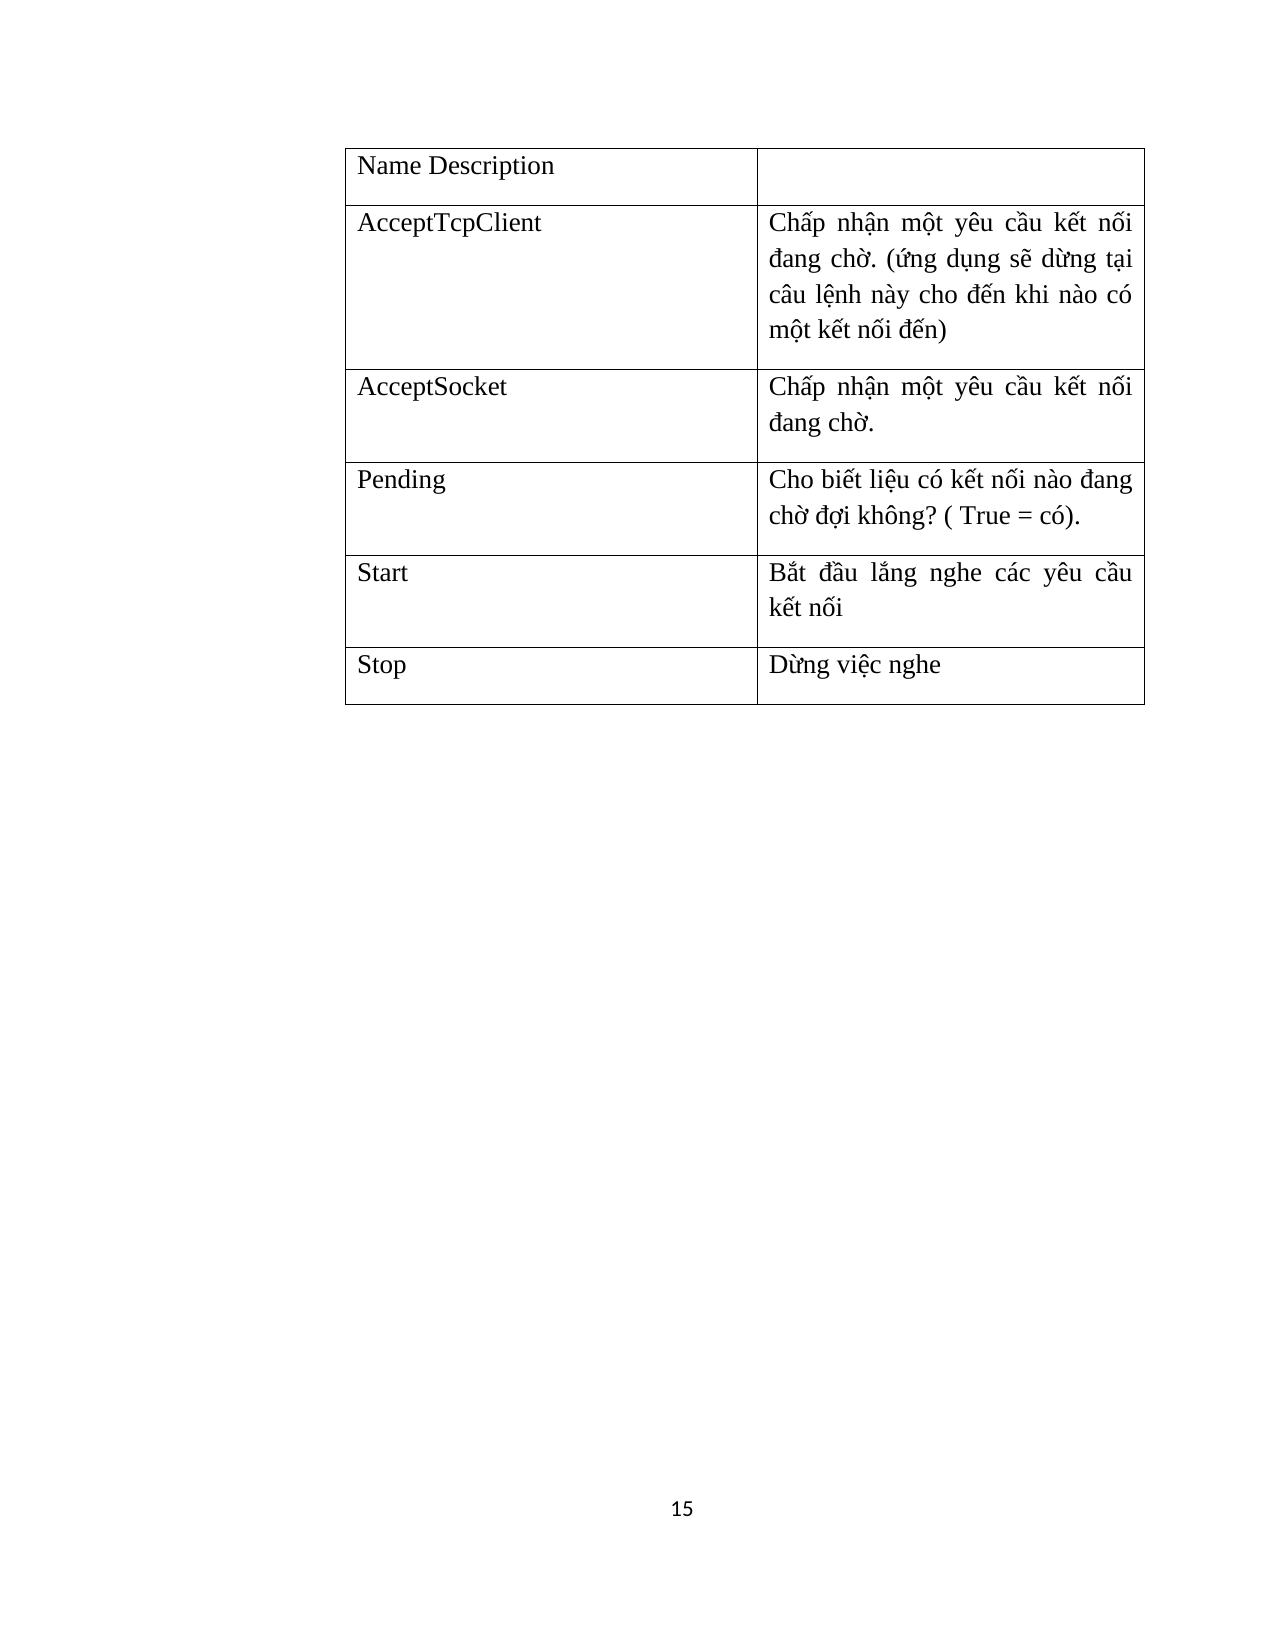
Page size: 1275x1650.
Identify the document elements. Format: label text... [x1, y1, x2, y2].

table_header Name Description [346, 149, 757, 205]
table_cell Pending [346, 463, 757, 554]
table_cell Bắt đầu lắng nghe các yêu cầu kết nối [758, 556, 1144, 647]
table_cell Stop [346, 648, 757, 704]
table_cell Chấp nhận một yêu cầu kết nối đang chờ. (ứng dụng sẽ dừng tại câu lệnh này cho đến khi nào có một kết nối đến) [758, 206, 1144, 369]
table_cell AcceptSocket [346, 370, 757, 462]
table_cell AcceptTcpClient [346, 206, 757, 369]
table_cell Chấp nhận một yêu cầu kết nối đang chờ. [758, 370, 1144, 462]
table_header [758, 149, 1144, 205]
table_cell Cho biết liệu có kết nối nào đang chờ đợi không? ( True = có). [758, 463, 1144, 554]
table_cell Start [346, 556, 757, 647]
table_cell Dừng việc nghe [758, 648, 1144, 704]
